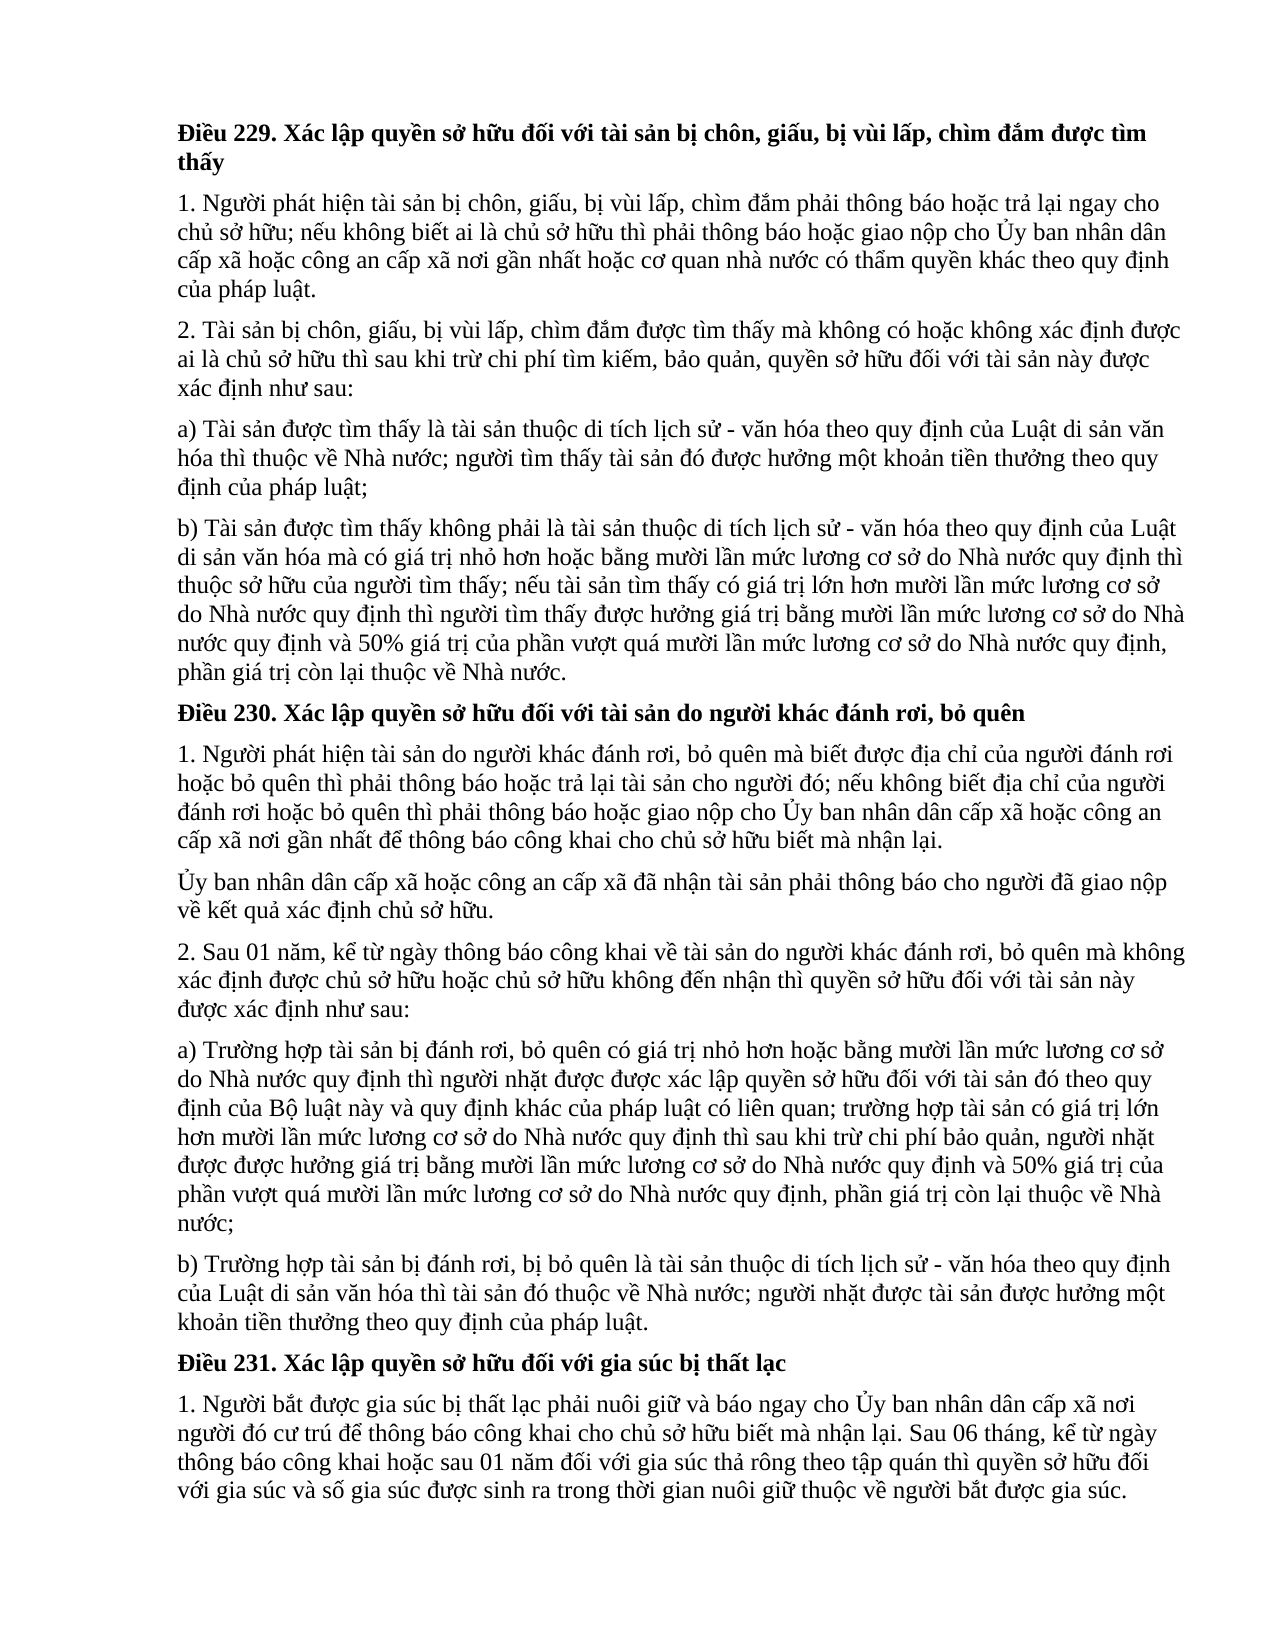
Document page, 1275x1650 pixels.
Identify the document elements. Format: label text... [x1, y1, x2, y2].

text b) Trường hợp tài sản bị đánh rơi, bị bỏ quên là tài sản thuộc di tích lịch sử - văn hóa theo quy định của Luật di sản văn hóa thì tài sản đó thuộc về Nhà nước; người nhặt được tài sản được hưởng một khoản tiền thưởng theo quy định của pháp luật. [177, 1249, 1186, 1336]
text 1. Người phát hiện tài sản bị chôn, giấu, bị vùi lấp, chìm đắm phải thông báo hoặc trả lại ngay cho chủ sở hữu; nếu không biết ai là chủ sở hữu thì phải thông báo hoặc giao nộp cho Ủy ban nhân dân cấp xã hoặc công an cấp xã nơi gần nhất hoặc cơ quan nhà nước có thẩm quyền khác theo quy định của pháp luật. [177, 188, 1186, 303]
text Điều 229. Xác lập quyền sở hữu đối với tài sản bị chôn, giấu, bị vùi lấp, chìm đắm được tìm thấy [177, 118, 1186, 176]
text a) Tài sản được tìm thấy là tài sản thuộc di tích lịch sử - văn hóa theo quy định của Luật di sản văn hóa thì thuộc về Nhà nước; người tìm thấy tài sản đó được hưởng một khoản tiền thưởng theo quy định của pháp luật; [177, 414, 1186, 501]
text Ủy ban nhân dân cấp xã hoặc công an cấp xã đã nhận tài sản phải thông báo cho người đã giao nộp về kết quả xác định chủ sở hữu. [177, 867, 1186, 924]
text Điều 230. Xác lập quyền sở hữu đối với tài sản do người khác đánh rơi, bỏ quên [177, 698, 1186, 727]
text a) Trường hợp tài sản bị đánh rơi, bỏ quên có giá trị nhỏ hơn hoặc bằng mười lần mức lương cơ sở do Nhà nước quy định thì người nhặt được được xác lập quyền sở hữu đối với tài sản đó theo quy định của Bộ luật này và quy định khác của pháp luật có liên quan; trường hợp tài sản có giá trị lớn hơn mười lần mức lương cơ sở do Nhà nước quy định thì sau khi trừ chi phí bảo quản, người nhặt được được hưởng giá trị bằng mười lần mức lương cơ sở do Nhà nước quy định và 50% giá trị của phần vượt quá mười lần mức lương cơ sở do Nhà nước quy định, phần giá trị còn lại thuộc về Nhà nước; [177, 1036, 1186, 1237]
text 2. Tài sản bị chôn, giấu, bị vùi lấp, chìm đắm được tìm thấy mà không có hoặc không xác định được ai là chủ sở hữu thì sau khi trừ chi phí tìm kiếm, bảo quản, quyền sở hữu đối với tài sản này được xác định như sau: [177, 316, 1186, 402]
text 1. Người bắt được gia súc bị thất lạc phải nuôi giữ và báo ngay cho Ủy ban nhân dân cấp xã nơi người đó cư trú để thông báo công khai cho chủ sở hữu biết mà nhận lại. Sau 06 tháng, kể từ ngày thông báo công khai hoặc sau 01 năm đối với gia súc thả rông theo tập quán thì quyền sở hữu đối với gia súc và số gia súc được sinh ra trong thời gian nuôi giữ thuộc về người bắt được gia súc. [177, 1389, 1186, 1504]
text 1. Người phát hiện tài sản do người khác đánh rơi, bỏ quên mà biết được địa chỉ của người đánh rơi hoặc bỏ quên thì phải thông báo hoặc trả lại tài sản cho người đó; nếu không biết địa chỉ của người đánh rơi hoặc bỏ quên thì phải thông báo hoặc giao nộp cho Ủy ban nhân dân cấp xã hoặc công an cấp xã nơi gần nhất để thông báo công khai cho chủ sở hữu biết mà nhận lại. [177, 739, 1186, 854]
text Điều 231. Xác lập quyền sở hữu đối với gia súc bị thất lạc [177, 1348, 1186, 1377]
text b) Tài sản được tìm thấy không phải là tài sản thuộc di tích lịch sử - văn hóa theo quy định của Luật di sản văn hóa mà có giá trị nhỏ hơn hoặc bằng mười lần mức lương cơ sở do Nhà nước quy định thì thuộc sở hữu của người tìm thấy; nếu tài sản tìm thấy có giá trị lớn hơn mười lần mức lương cơ sở do Nhà nước quy định thì người tìm thấy được hưởng giá trị bằng mười lần mức lương cơ sở do Nhà nước quy định và 50% giá trị của phần vượt quá mười lần mức lương cơ sở do Nhà nước quy định, phần giá trị còn lại thuộc về Nhà nước. [177, 513, 1186, 686]
text 2. Sau 01 năm, kể từ ngày thông báo công khai về tài sản do người khác đánh rơi, bỏ quên mà không xác định được chủ sở hữu hoặc chủ sở hữu không đến nhận thì quyền sở hữu đối với tài sản này được xác định như sau: [177, 937, 1186, 1023]
